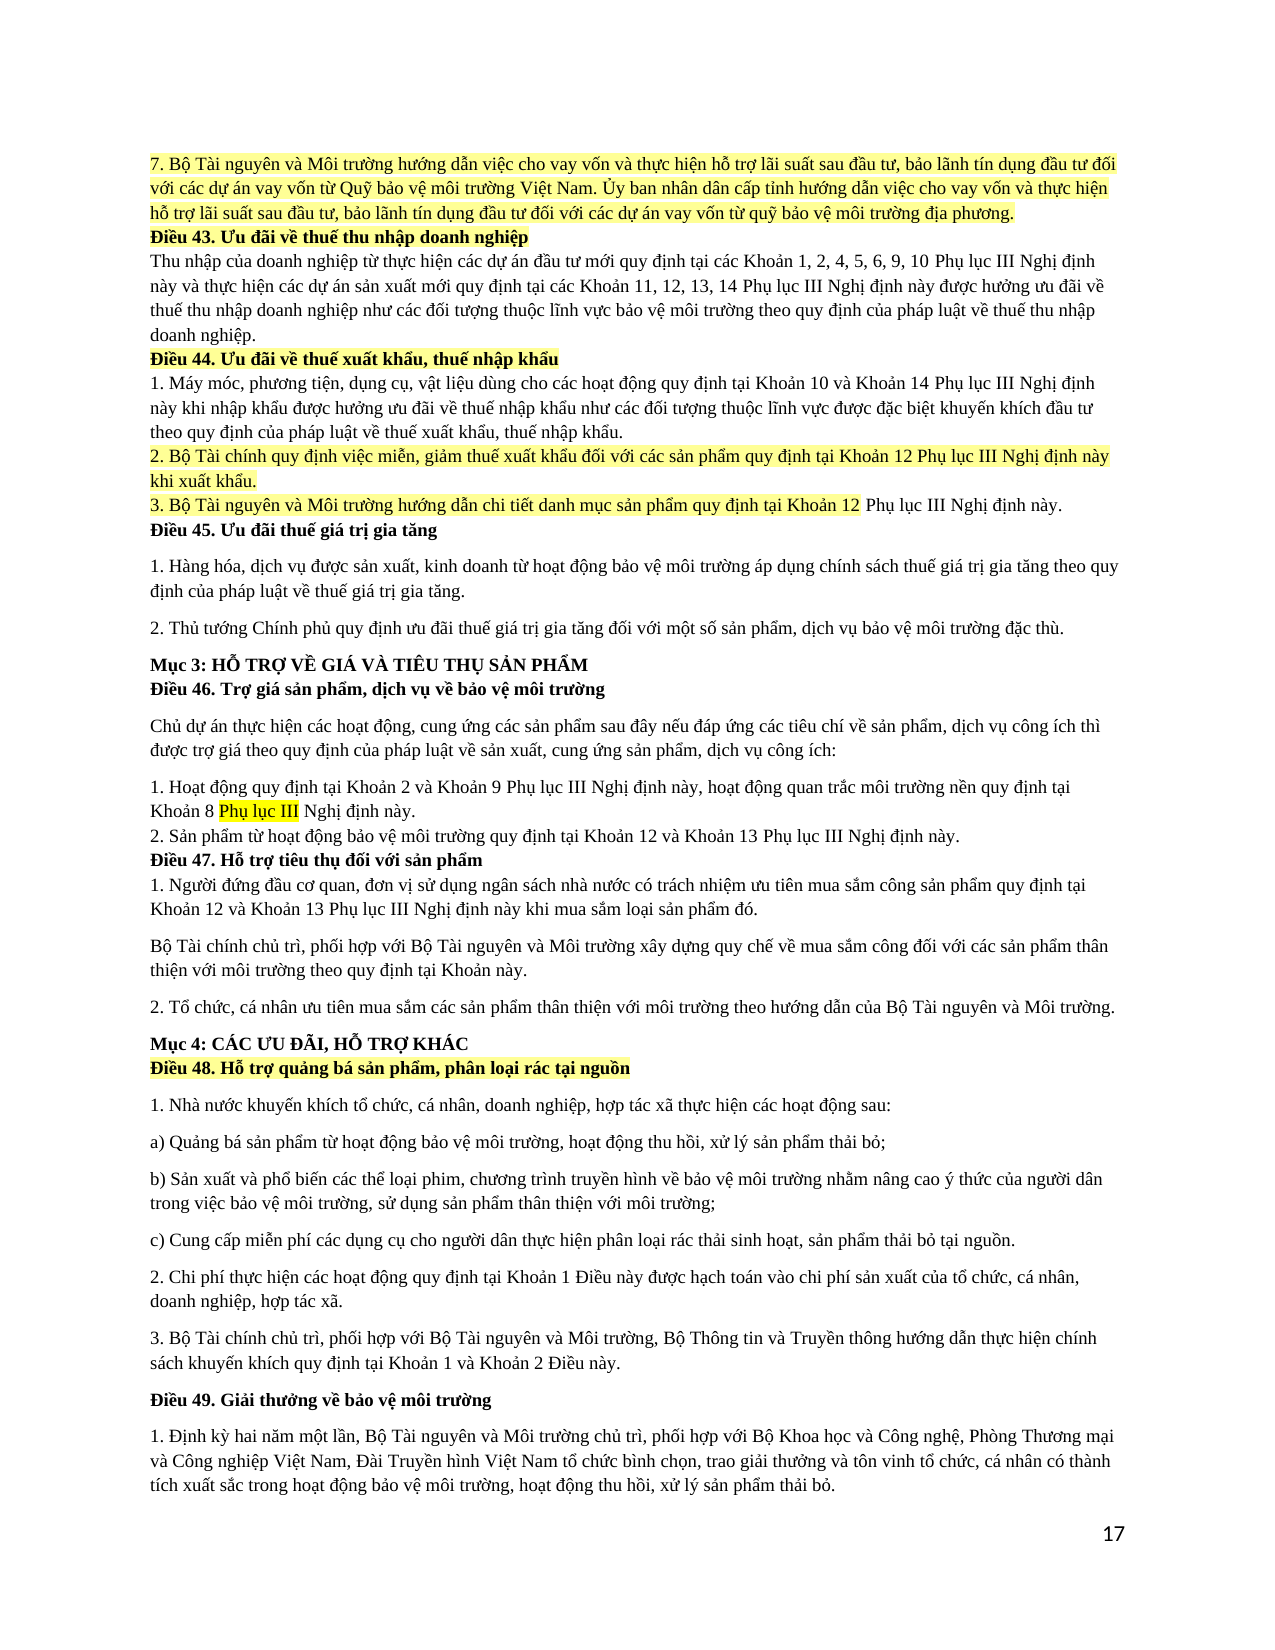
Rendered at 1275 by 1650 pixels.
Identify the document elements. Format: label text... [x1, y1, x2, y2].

text 2. Chi phí thực hiện các hoạt động quy định tại Khoản 1 Điều này được hạch toán vào chi phí sản xuất của tổ chức, cá nhân, doanh nghiệp, hợp tác xã. [150, 1263, 1125, 1312]
text 2. Bộ Tài chính quy định việc miễn, giảm thuế xuất khẩu đối với các sản phẩm quy định tại Khoản 12 Phụ lục III Nghị định này khi xuất khẩu. [150, 442, 1125, 491]
text Điều 47. Hỗ trợ tiêu thụ đối với sản phẩm [150, 846, 1125, 871]
text 1. Định kỳ hai năm một lần, Bộ Tài nguyên và Môi trường chủ trì, phối hợp với Bộ Khoa học và Công nghệ, Phòng Thương mại và Công nghiệp Việt Nam, Đài Truyền hình Việt Nam tổ chức bình chọn, trao giải thưởng và tôn vinh tổ chức, cá nhân có thành tích xuất sắc trong hoạt động bảo vệ môi trường, hoạt động thu hồi, xử lý sản phẩm thải bỏ. [150, 1422, 1125, 1496]
text 3. Bộ Tài chính chủ trì, phối hợp với Bộ Tài nguyên và Môi trường, Bộ Thông tin và Truyền thông hướng dẫn thực hiện chính sách khuyến khích quy định tại Khoản 1 và Khoản 2 Điều này. [150, 1324, 1125, 1373]
text Chủ dự án thực hiện các hoạt động, cung ứng các sản phẩm sau đây nếu đáp ứng các tiêu chí về sản phẩm, dịch vụ công ích thì được trợ giá theo quy định của pháp luật về sản xuất, cung ứng sản phẩm, dịch vụ công ích: [150, 712, 1125, 761]
text 1. Hàng hóa, dịch vụ được sản xuất, kinh doanh từ hoạt động bảo vệ môi trường áp dụng chính sách thuế giá trị gia tăng theo quy định của pháp luật về thuế giá trị gia tăng. [150, 552, 1125, 601]
text 2. Tổ chức, cá nhân ưu tiên mua sắm các sản phẩm thân thiện với môi trường theo hướng dẫn của Bộ Tài nguyên và Môi trường. [150, 993, 1125, 1017]
text Điều 46. Trợ giá sản phẩm, dịch vụ về bảo vệ môi trường [150, 675, 1125, 699]
text 2. Thủ tướng Chính phủ quy định ưu đãi thuế giá trị gia tăng đối với một số sản phẩm, dịch vụ bảo vệ môi trường đặc thù. [150, 614, 1125, 638]
text Điều 43. Ưu đãi về thuế thu nhập doanh nghiệp [150, 223, 1125, 247]
text Điều 44. Ưu đãi về thuế xuất khẩu, thuế nhập khẩu [150, 345, 1125, 369]
text 2. Sản phẩm từ hoạt động bảo vệ môi trường quy định tại Khoản 12 và Khoản 13 Phụ lục III Nghị định này. [150, 822, 1125, 846]
text 1. Máy móc, phương tiện, dụng cụ, vật liệu dùng cho các hoạt động quy định tại Khoản 10 và Khoản 14 Phụ lục III Nghị định này khi nhập khẩu được hưởng ưu đãi về thuế nhập khẩu như các đối tượng thuộc lĩnh vực được đặc biệt khuyến khích đầu tư theo quy định của pháp luật về thuế xuất khẩu, thuế nhập khẩu. [150, 369, 1125, 442]
text c) Cung cấp miễn phí các dụng cụ cho người dân thực hiện phân loại rác thải sinh hoạt, sản phẩm thải bỏ tại nguồn. [150, 1226, 1125, 1251]
text 7. Bộ Tài nguyên và Môi trường hướng dẫn việc cho vay vốn và thực hiện hỗ trợ lãi suất sau đầu tư, bảo lãnh tín dụng đầu tư đối với các dự án vay vốn từ Quỹ bảo vệ môi trường Việt Nam. Ủy ban nhân dân cấp tỉnh hướng dẫn việc cho vay vốn và thực hiện hỗ trợ lãi suất sau đầu tư, bảo lãnh tín dụng đầu tư đối với các dự án vay vốn từ quỹ bảo vệ môi trường địa phương. [150, 150, 1125, 223]
text b) Sản xuất và phổ biến các thể loại phim, chương trình truyền hình về bảo vệ môi trường nhằm nâng cao ý thức của người dân trong việc bảo vệ môi trường, sử dụng sản phẩm thân thiện với môi trường; [150, 1165, 1125, 1214]
text a) Quảng bá sản phẩm từ hoạt động bảo vệ môi trường, hoạt động thu hồi, xử lý sản phẩm thải bỏ; [150, 1128, 1125, 1152]
text Điều 48. Hỗ trợ quảng bá sản phẩm, phân loại rác tại nguồn [150, 1054, 1125, 1079]
text Điều 45. Ưu đãi thuế giá trị gia tăng [150, 516, 1125, 540]
text 1. Hoạt động quy định tại Khoản 2 và Khoản 9 Phụ lục III Nghị định này, hoạt động quan trắc môi trường nền quy định tại Khoản 8 Phụ lục III Nghị định này. [150, 773, 1125, 822]
text Điều 49. Giải thưởng về bảo vệ môi trường [150, 1386, 1125, 1410]
text 1. Người đứng đầu cơ quan, đơn vị sử dụng ngân sách nhà nước có trách nhiệm ưu tiên mua sắm công sản phẩm quy định tại Khoản 12 và Khoản 13 Phụ lục III Nghị định này khi mua sắm loại sản phẩm đó. [150, 871, 1125, 919]
text 3. Bộ Tài nguyên và Môi trường hướng dẫn chi tiết danh mục sản phẩm quy định tại Khoản 12 Phụ lục III Nghị định này. [150, 491, 1125, 516]
text Mục 3: HỖ TRỢ VỀ GIÁ VÀ TIÊU THỤ SẢN PHẨM [150, 651, 1125, 675]
text Mục 4: CÁC ƯU ĐÃI, HỖ TRỢ KHÁC [150, 1030, 1125, 1054]
text Bộ Tài chính chủ trì, phối hợp với Bộ Tài nguyên và Môi trường xây dựng quy chế về mua sắm công đối với các sản phẩm thân thiện với môi trường theo quy định tại Khoản này. [150, 932, 1125, 981]
text Thu nhập của doanh nghiệp từ thực hiện các dự án đầu tư mới quy định tại các Khoản 1, 2, 4, 5, 6, 9, 10 Phụ lục III Nghị định này và thực hiện các dự án sản xuất mới quy định tại các Khoản 11, 12, 13, 14 Phụ lục III Nghị định này được hưởng ưu đãi về thuế thu nhập doanh nghiệp như các đối tượng thuộc lĩnh vực bảo vệ môi trường theo quy định của pháp luật về thuế thu nhập doanh nghiệp. [150, 247, 1125, 345]
text 1. Nhà nước khuyến khích tổ chức, cá nhân, doanh nghiệp, hợp tác xã thực hiện các hoạt động sau: [150, 1091, 1125, 1116]
